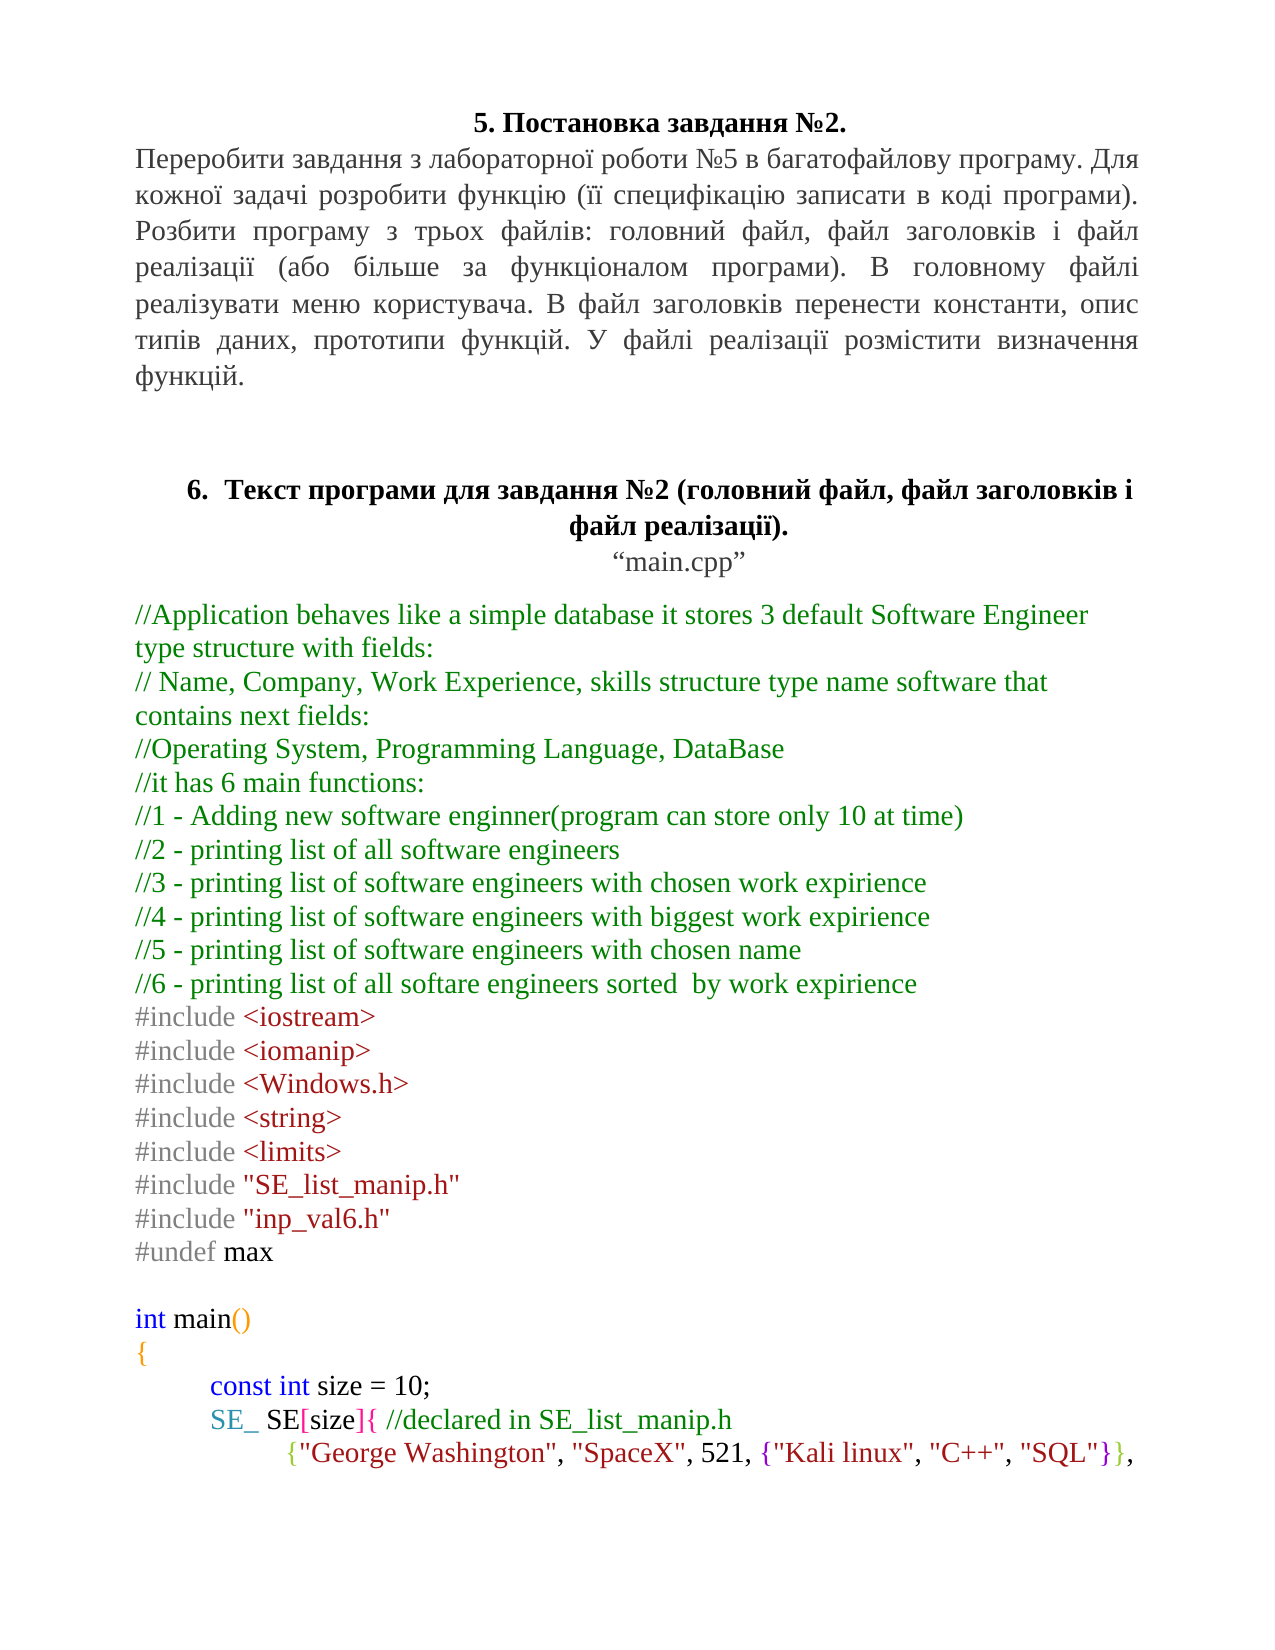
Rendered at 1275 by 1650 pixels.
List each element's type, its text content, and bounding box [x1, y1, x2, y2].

text //Application behaves like a simple database it stores 3 default Software Engineer type structure with fields: [135, 597, 1140, 664]
text // Name, Company, Work Experience, skills structure type name software that contains next fields: [135, 664, 1140, 731]
text int main() [135, 1301, 1140, 1335]
text { [135, 1335, 1140, 1368]
text #include <limits> [135, 1134, 1140, 1167]
list Переробити завдання з лабораторної роботи №5 в багатофайлову програму. Для кожної задачі розробити функцію (її специфікацію записати в коді програми). Розбити програму з трьох файлів: головний файл, файл заголовків і файл реалізації (або більше за функціоналом програми). В головному файлі реалізувати меню користувача. В файл заголовків перенести константи, опис типів даних, прототипи функцій. У файлі реалізації розмістити визначення функцій. [135, 355, 1140, 392]
text SE_ SE[size]{ //declared in SE_list_manip.h [135, 1402, 1140, 1436]
text #include "inp_val6.h" [135, 1201, 1140, 1234]
text #include <string> [135, 1100, 1140, 1134]
text #include "SE_list_manip.h" [135, 1167, 1140, 1201]
list “main.cpp” [217, 544, 1140, 578]
text const int size = 10; [135, 1368, 1140, 1402]
text //4 - printing list of software engineers with biggest work expirience [135, 899, 1140, 932]
subtitle Текст програми для завдання №2 (головний файл, файл заголовків і файл реалізації). [180, 472, 1140, 542]
text //1 - Adding new software enginner(program can store only 10 at time) [135, 798, 1140, 832]
text {"George Washington", "SpaceX", 521, {"Kali linux", "C++", "SQL"}}, [135, 1436, 1140, 1469]
text //3 - printing list of software engineers with chosen work expirience [135, 865, 1140, 899]
text //5 - printing list of software engineers with chosen name [135, 932, 1140, 966]
text #include <iostream> [135, 999, 1140, 1033]
text #undef max [135, 1234, 1140, 1268]
text #include <Windows.h> [135, 1067, 1140, 1100]
text //6 - printing list of all softare engineers sorted by work expirience [135, 966, 1140, 999]
text #include <iomanip> [135, 1033, 1140, 1067]
text //2 - printing list of all software engineers [135, 832, 1140, 865]
text //Operating System, Programming Language, DataBase [135, 731, 1140, 765]
subtitle 5. Постановка завдання №2. [135, 105, 1140, 138]
text //it has 6 main functions: [135, 765, 1140, 798]
